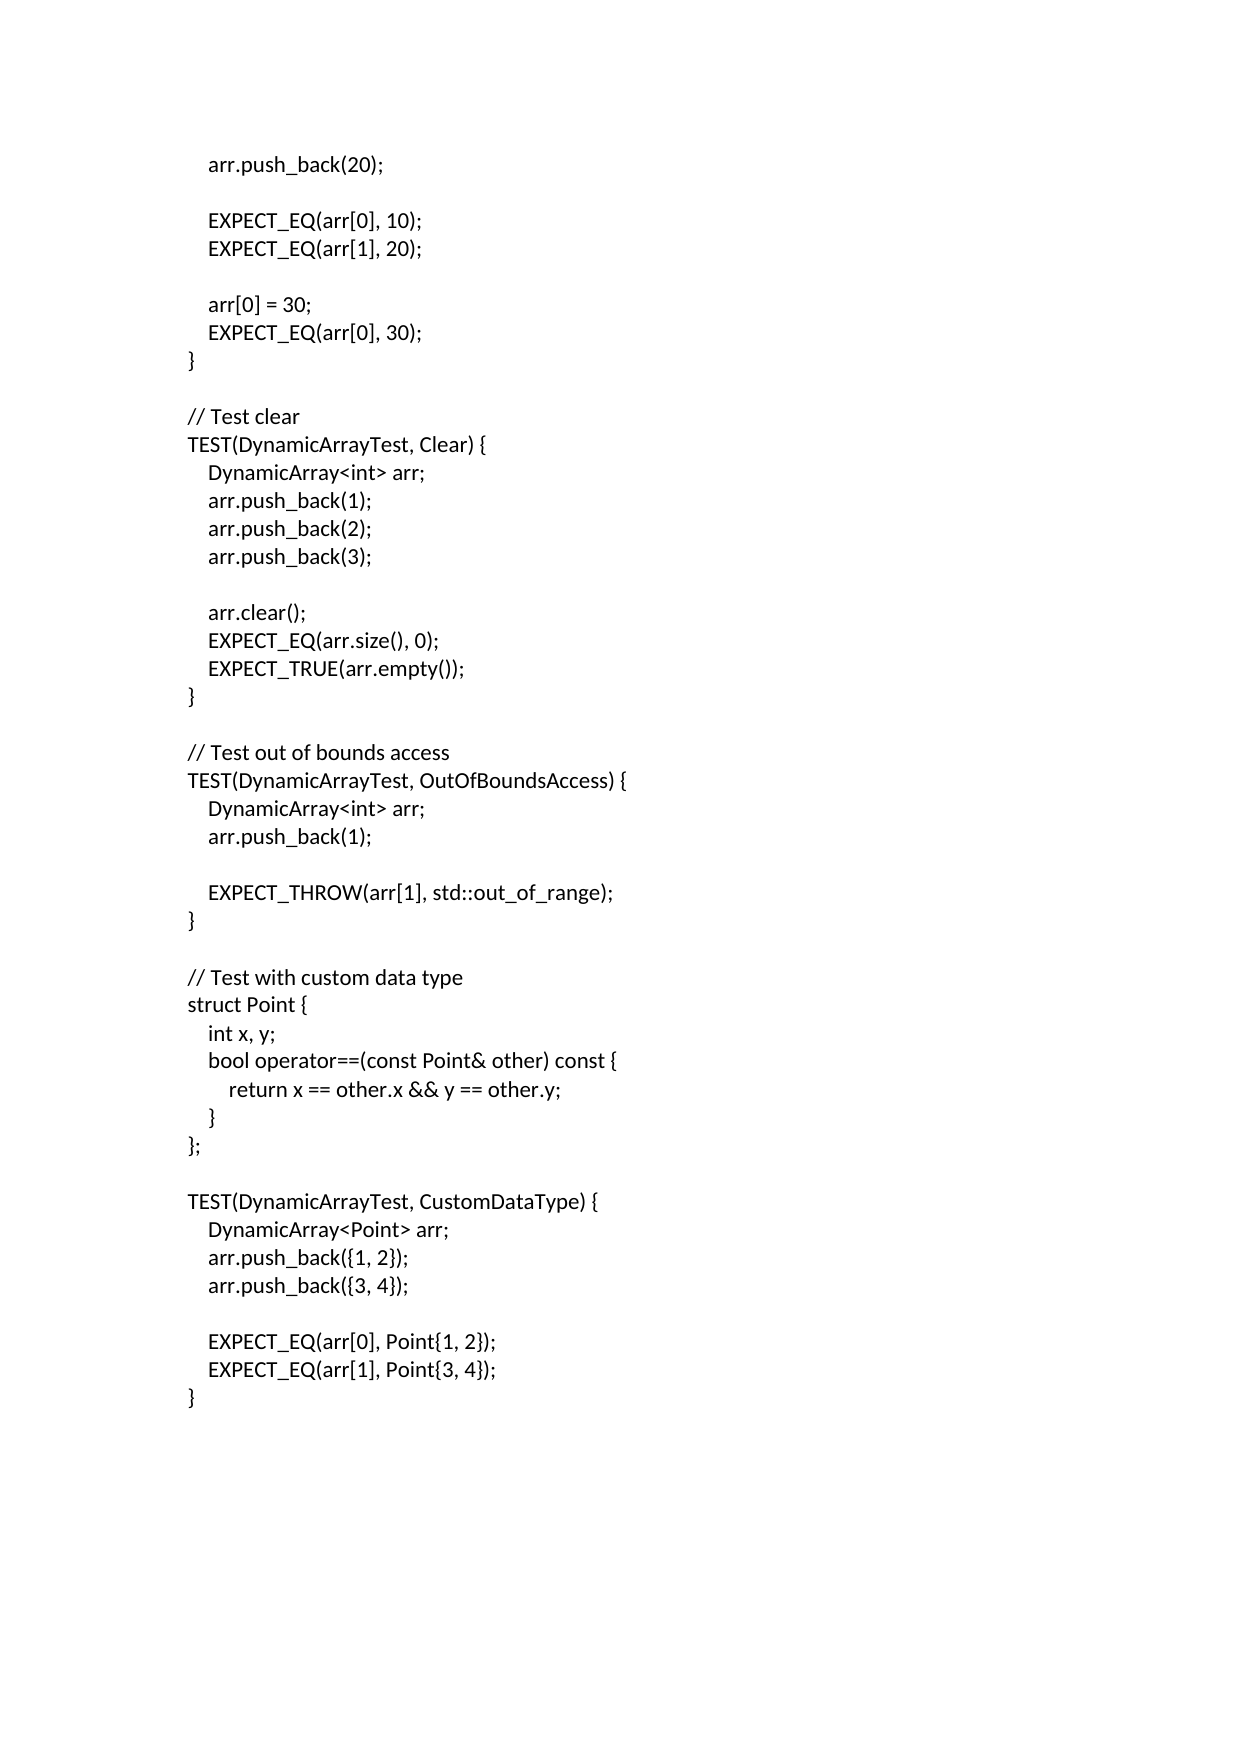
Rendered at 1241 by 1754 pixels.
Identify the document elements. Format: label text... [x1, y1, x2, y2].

text EXPECT_EQ(arr.size(), 0); [187, 626, 1053, 654]
text DynamicArray<int> arr; [187, 458, 1053, 486]
text // Test out of bounds access [187, 738, 1053, 766]
text EXPECT_EQ(arr[1], Point{3, 4}); [187, 1355, 1053, 1383]
text arr.push_back({3, 4}); [187, 1271, 1053, 1299]
text int x, y; [187, 1019, 1053, 1047]
text } [187, 346, 1053, 374]
text EXPECT_EQ(arr[0], Point{1, 2}); [187, 1327, 1053, 1355]
text arr.push_back(20); [187, 150, 1053, 178]
text DynamicArray<Point> arr; [187, 1215, 1053, 1243]
text // Test with custom data type [187, 963, 1053, 991]
text arr.push_back(2); [187, 514, 1053, 542]
text arr.push_back(1); [187, 486, 1053, 514]
text EXPECT_EQ(arr[0], 30); [187, 318, 1053, 346]
text } [187, 1383, 1053, 1411]
text EXPECT_THROW(arr[1], std::out_of_range); [187, 878, 1053, 907]
text bool operator==(const Point& other) const { [187, 1047, 1053, 1075]
text } [187, 1103, 1053, 1131]
text EXPECT_EQ(arr[1], 20); [187, 234, 1053, 262]
text TEST(DynamicArrayTest, OutOfBoundsAccess) { [187, 766, 1053, 794]
text TEST(DynamicArrayTest, Clear) { [187, 430, 1053, 458]
text arr.clear(); [187, 598, 1053, 626]
text } [187, 682, 1053, 710]
text EXPECT_EQ(arr[0], 10); [187, 206, 1053, 234]
text // Test clear [187, 402, 1053, 430]
text arr[0] = 30; [187, 290, 1053, 318]
text struct Point { [187, 991, 1053, 1019]
text DynamicArray<int> arr; [187, 794, 1053, 822]
text arr.push_back(3); [187, 542, 1053, 570]
text EXPECT_TRUE(arr.empty()); [187, 654, 1053, 682]
text } [187, 907, 1053, 934]
text arr.push_back({1, 2}); [187, 1243, 1053, 1271]
text arr.push_back(1); [187, 822, 1053, 851]
text return x == other.x && y == other.y; [187, 1075, 1053, 1103]
text }; [187, 1131, 1053, 1159]
text TEST(DynamicArrayTest, CustomDataType) { [187, 1187, 1053, 1215]
